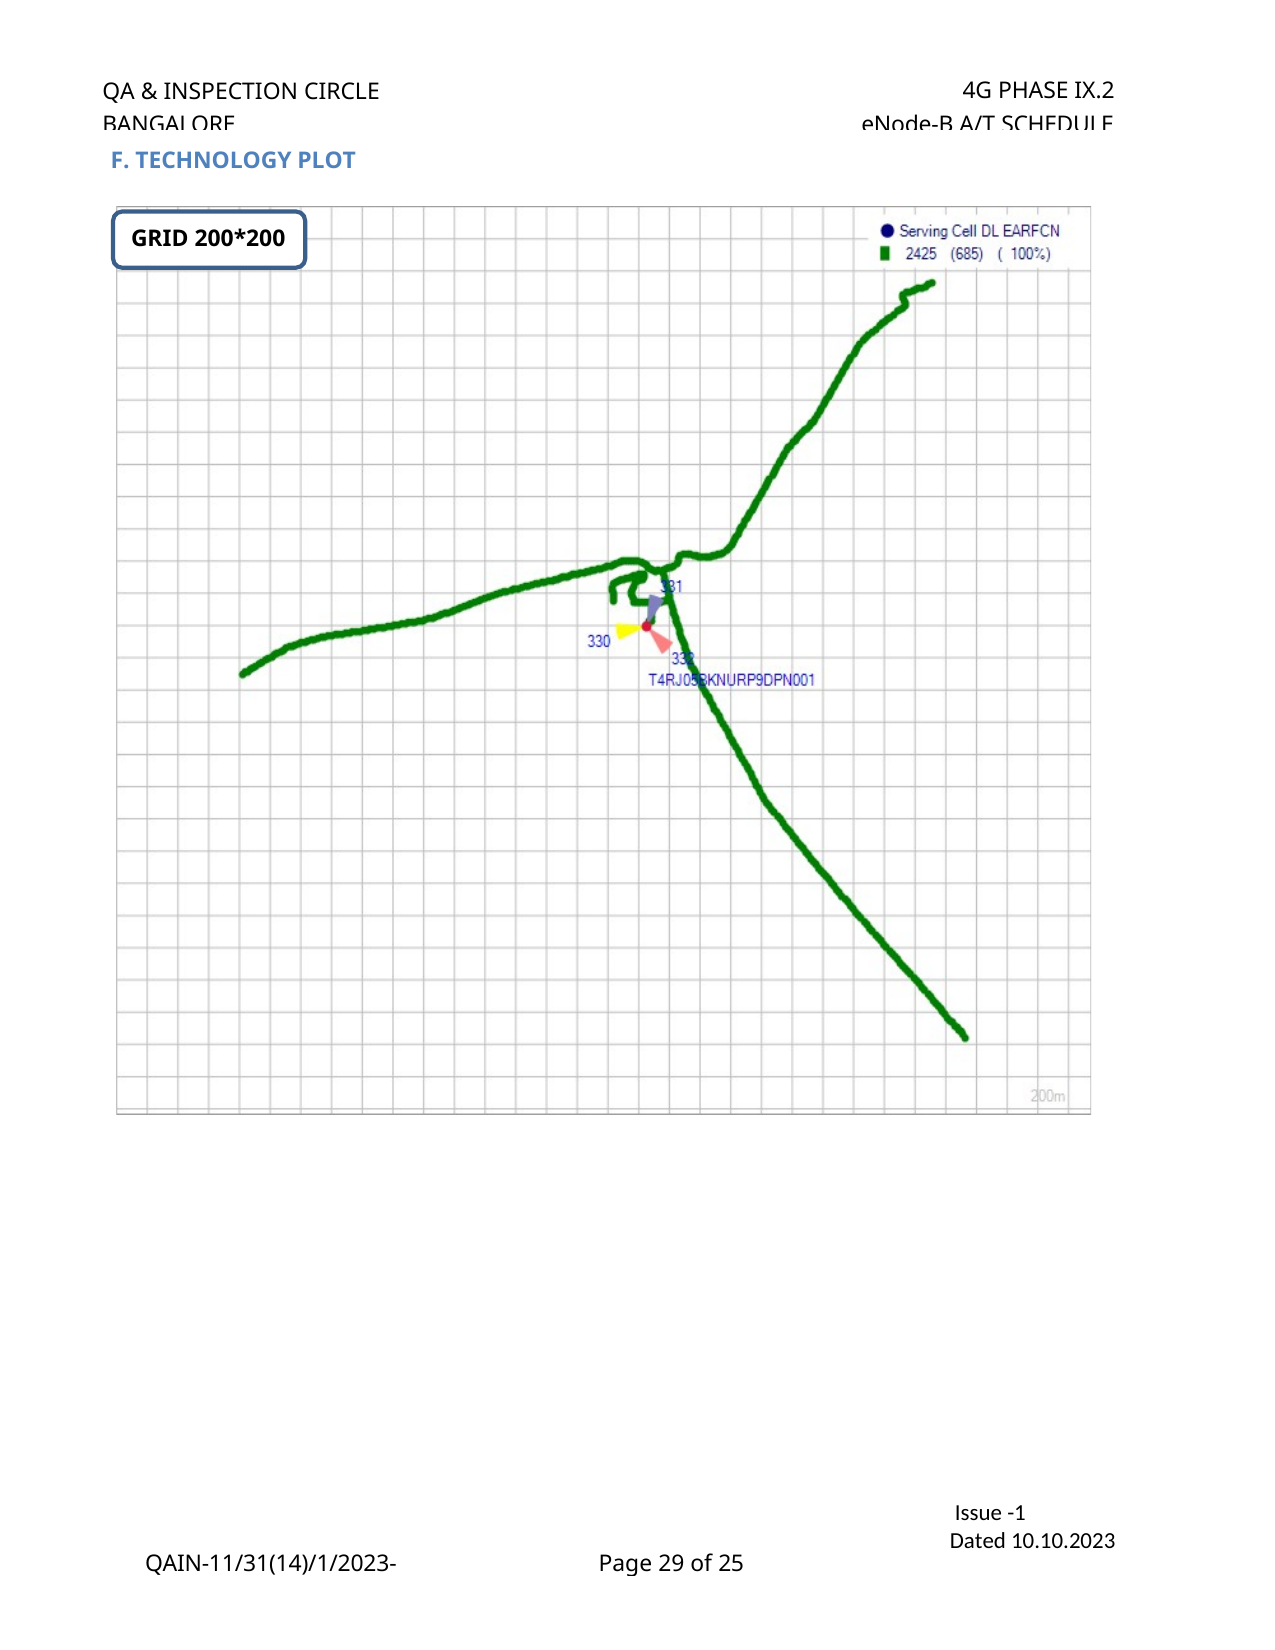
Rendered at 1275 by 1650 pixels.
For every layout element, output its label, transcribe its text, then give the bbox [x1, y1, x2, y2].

text F. TECHNOLOGY PLOT [110, 144, 1214, 175]
picture [116, 206, 1092, 1115]
